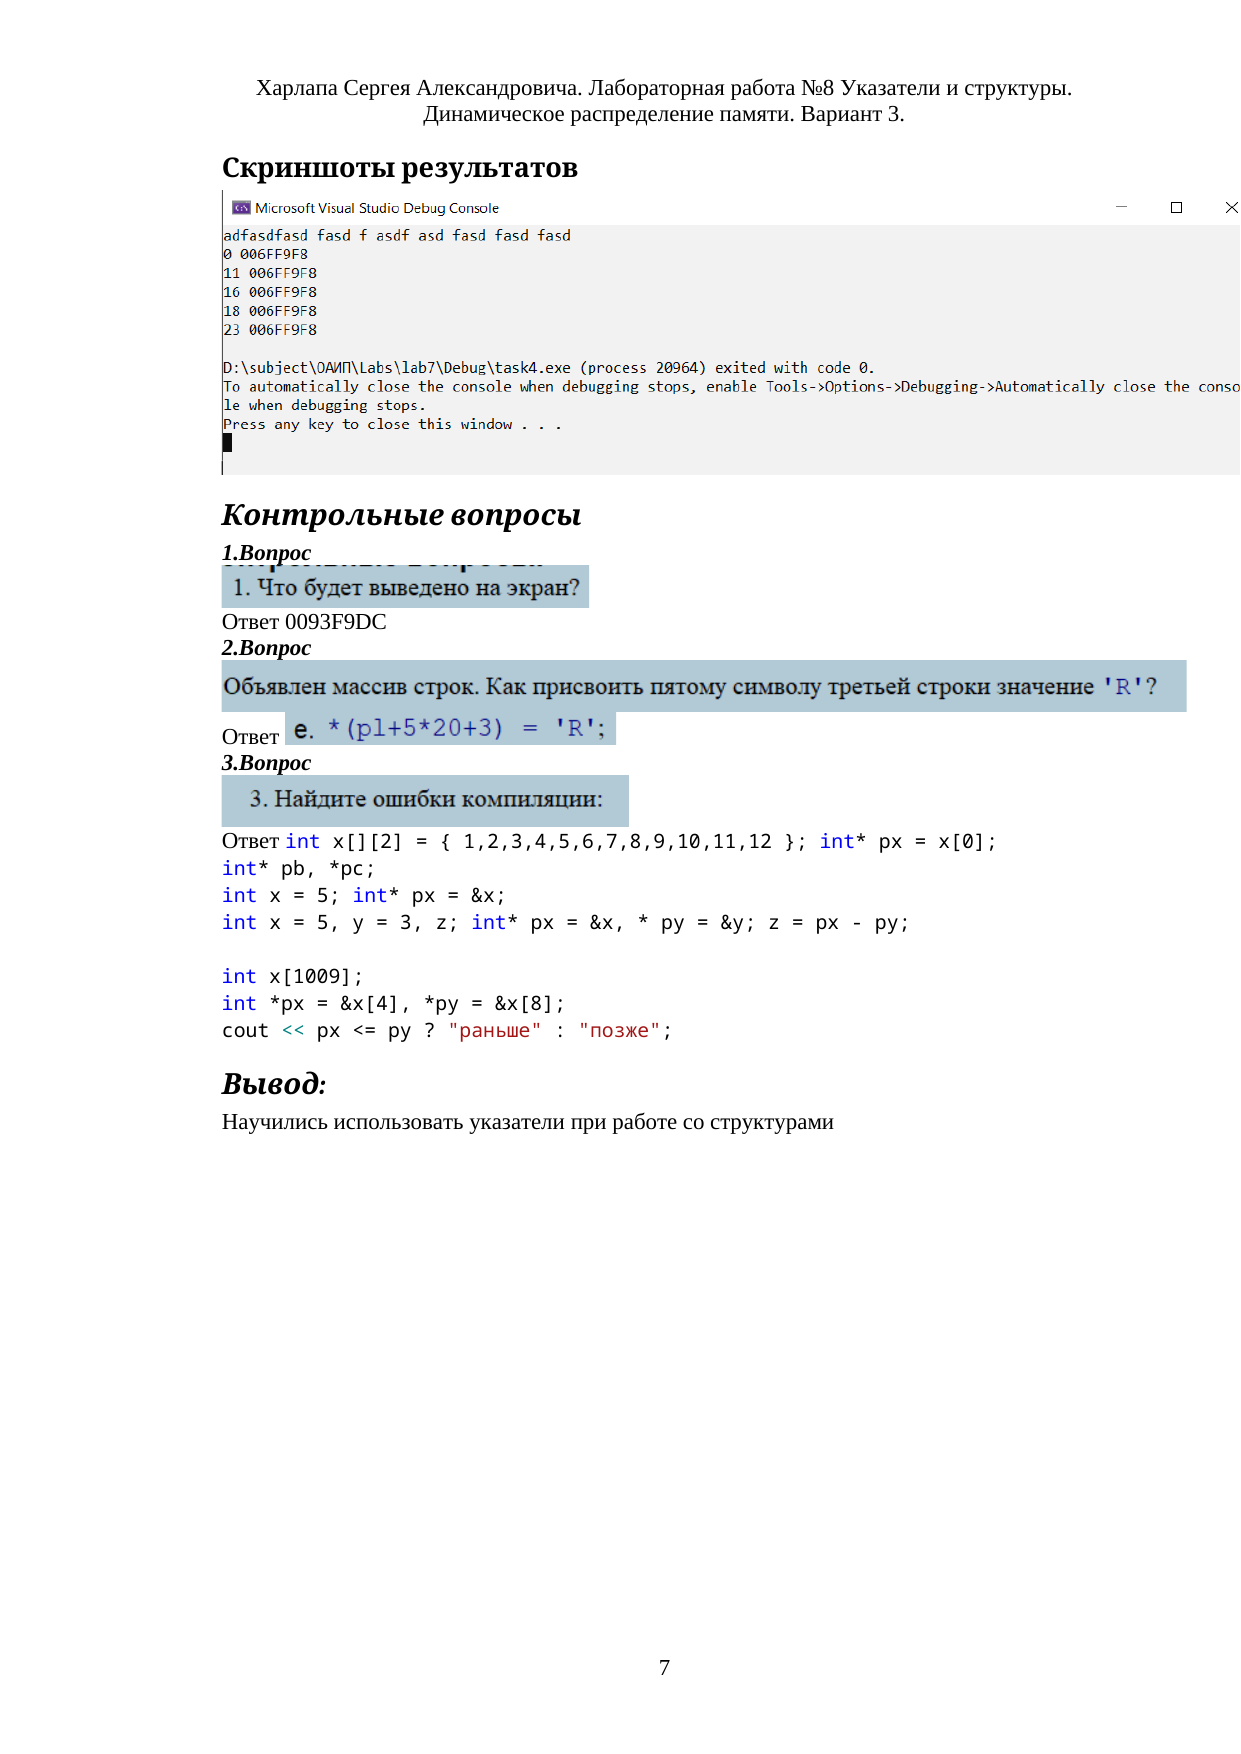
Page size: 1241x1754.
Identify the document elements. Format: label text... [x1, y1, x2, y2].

text int x = 5; int* px = &x; [148, 881, 1181, 908]
subtitle Вывод: [148, 1068, 1181, 1102]
subtitle Контрольные вопросы [148, 499, 1181, 533]
text Ответ [148, 712, 1181, 749]
text int x[1009]; [148, 962, 1181, 989]
picture [221, 565, 590, 608]
text Научились использовать указатели при работе со структурами [148, 1108, 1181, 1134]
picture [221, 775, 629, 827]
text Ответ 0093F9DC [148, 608, 1181, 634]
text Ответ int x[][2] = { 1,2,3,4,5,6,7,8,9,10,11,12 }; int* px = x[0]; [148, 827, 1181, 854]
subtitle Скриншоты результатов [148, 153, 1181, 184]
text 3.Вопрос [148, 749, 1181, 776]
text int x = 5, y = 3, z; int* px = &x, * py = &y; z = px - py; [148, 908, 1181, 935]
picture [221, 190, 1241, 475]
text 1.Вопрос [148, 539, 1181, 565]
text 2.Вопрос [148, 634, 1181, 661]
text int *px = &x[4], *py = &x[8]; [148, 989, 1181, 1016]
text int* pb, *pc; [148, 854, 1181, 881]
picture [221, 660, 1187, 745]
text cout << px <= py ? "раньше" : "позже"; [148, 1016, 1181, 1043]
